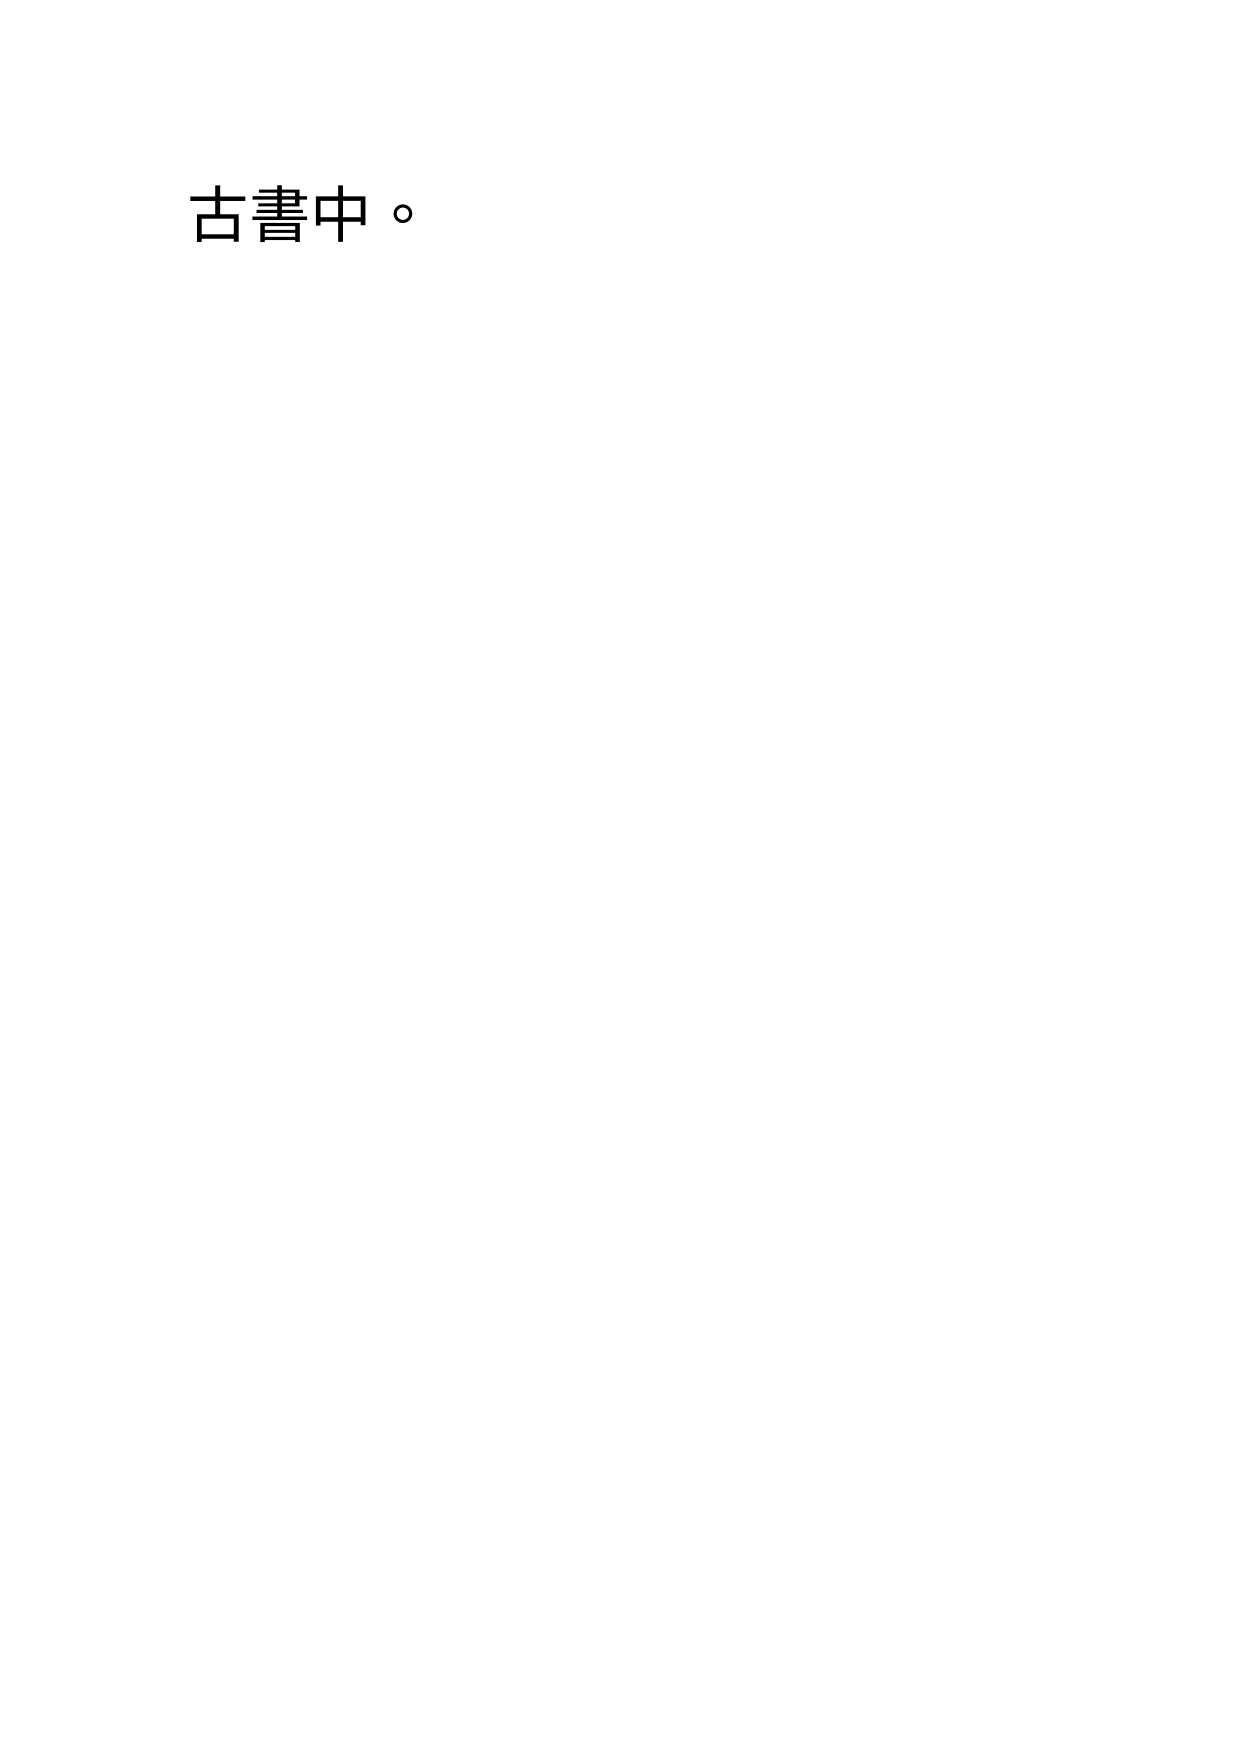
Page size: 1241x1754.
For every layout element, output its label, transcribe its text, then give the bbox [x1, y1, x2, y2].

text 辨意：根據《教育部異體字字典》，「蠢」是指蟲類蠕動、動、言行笨拙或愚劣粗俗、不遜、無禮，如「蠢蠢欲動」、「愚蠢」、「蠢笨」、「蠢陋」、「蠢話」、「蠢貨」、「蠢人」、「蠢材」等。而「惷」則是指騷動、愚蠢（同「蠢」）、厚，為文言詞，今已不常用。現代語境中一般都是用「蠢」，「惷」通常只見於古書中。 [187, 162, 1053, 259]
